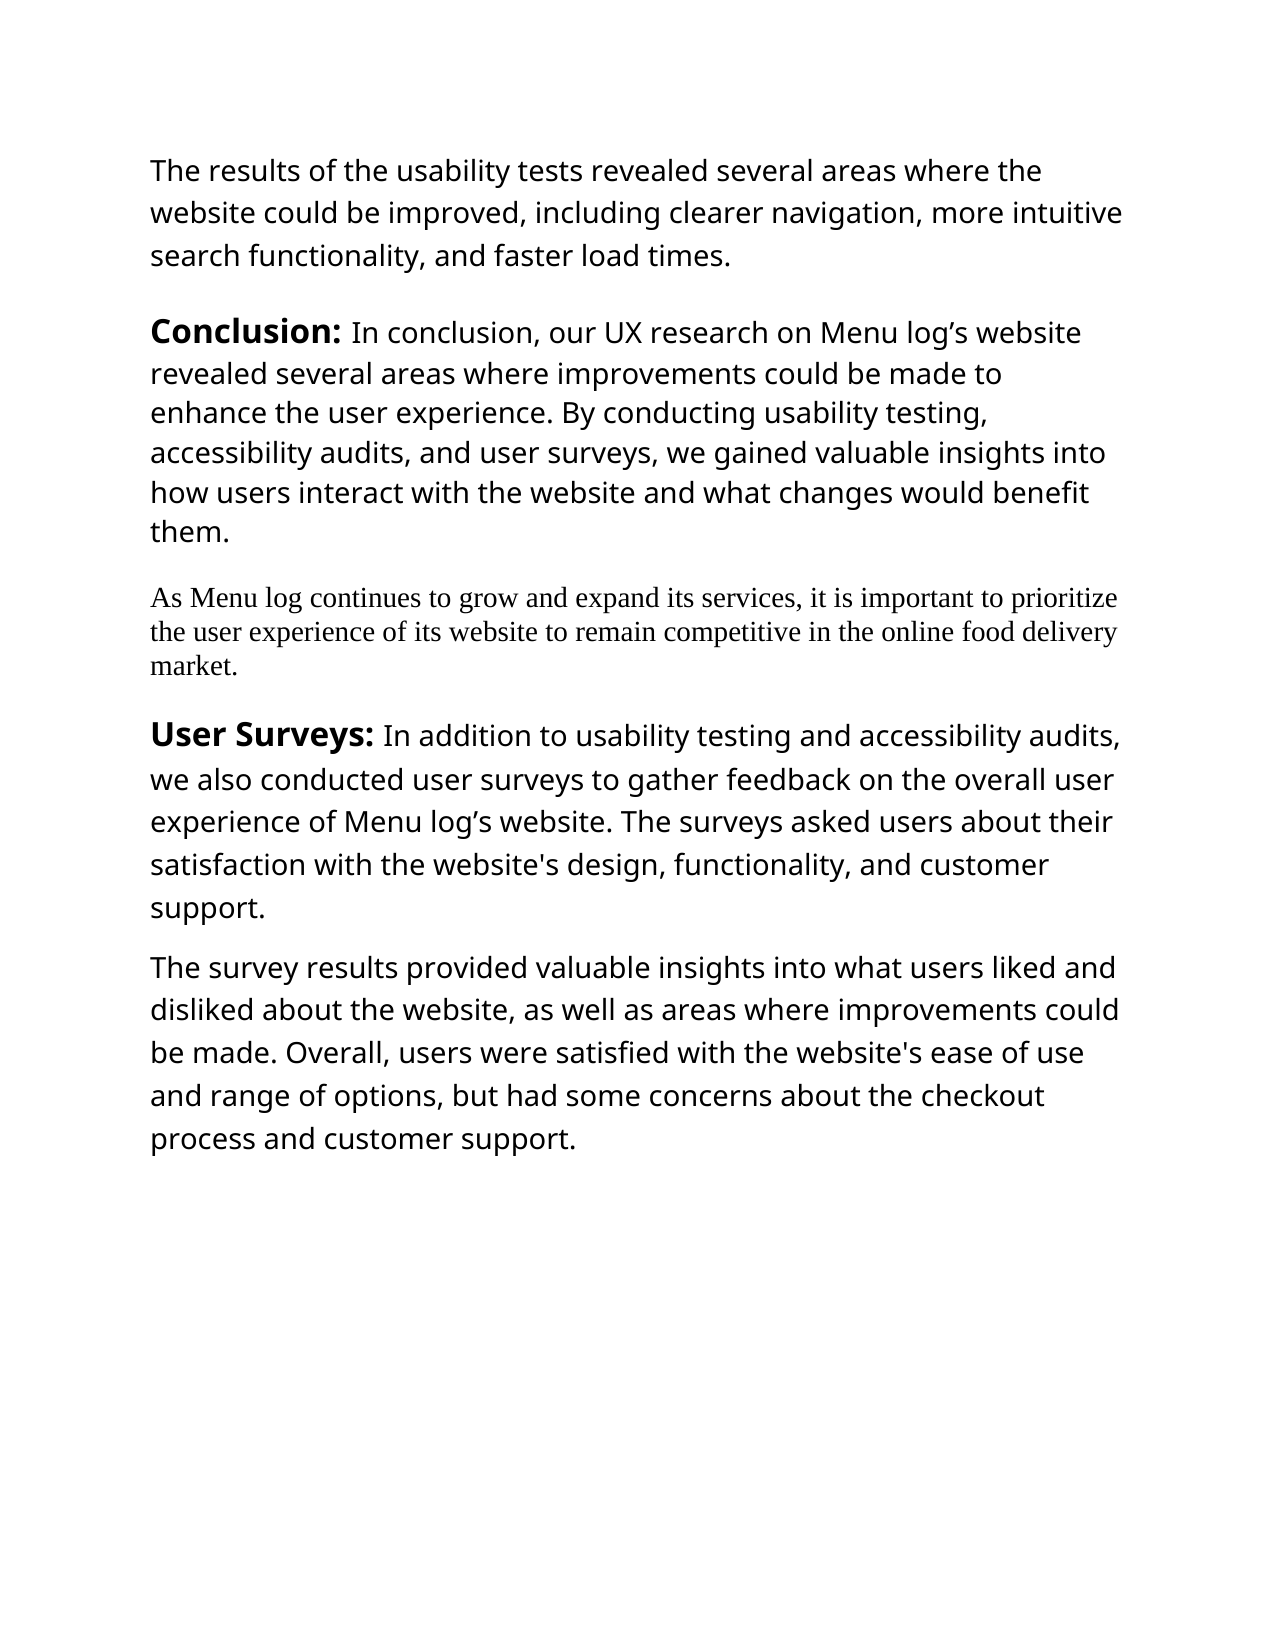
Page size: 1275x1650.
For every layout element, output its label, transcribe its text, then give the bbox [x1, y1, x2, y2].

text The survey results provided valuable insights into what users liked and disliked about the website, as well as areas where improvements could be made. Overall, users were satisfied with the website's ease of use and range of options, but had some concerns about the checkout process and customer support. [150, 947, 1125, 1158]
text As Menu log continues to grow and expand its services, it is important to prioritize the user experience of its website to remain competitive in the online food delivery market. [150, 581, 1125, 681]
text Conclusion: In conclusion, our UX research on Menu log’s website revealed several areas where improvements could be made to enhance the user experience. By conducting usability testing, accessibility audits, and user surveys, we gained valuable insights into how users interact with the website and what changes would benefit them. [150, 308, 1125, 551]
text User Surveys: In addition to usability testing and accessibility audits, we also conducted user surveys to gather feedback on the overall user experience of Menu log’s website. The surveys asked users about their satisfaction with the website's design, functionality, and customer support. [150, 710, 1125, 927]
text The results of the usability tests revealed several areas where the website could be improved, including clearer navigation, more intuitive search functionality, and faster load times. [150, 150, 1125, 275]
